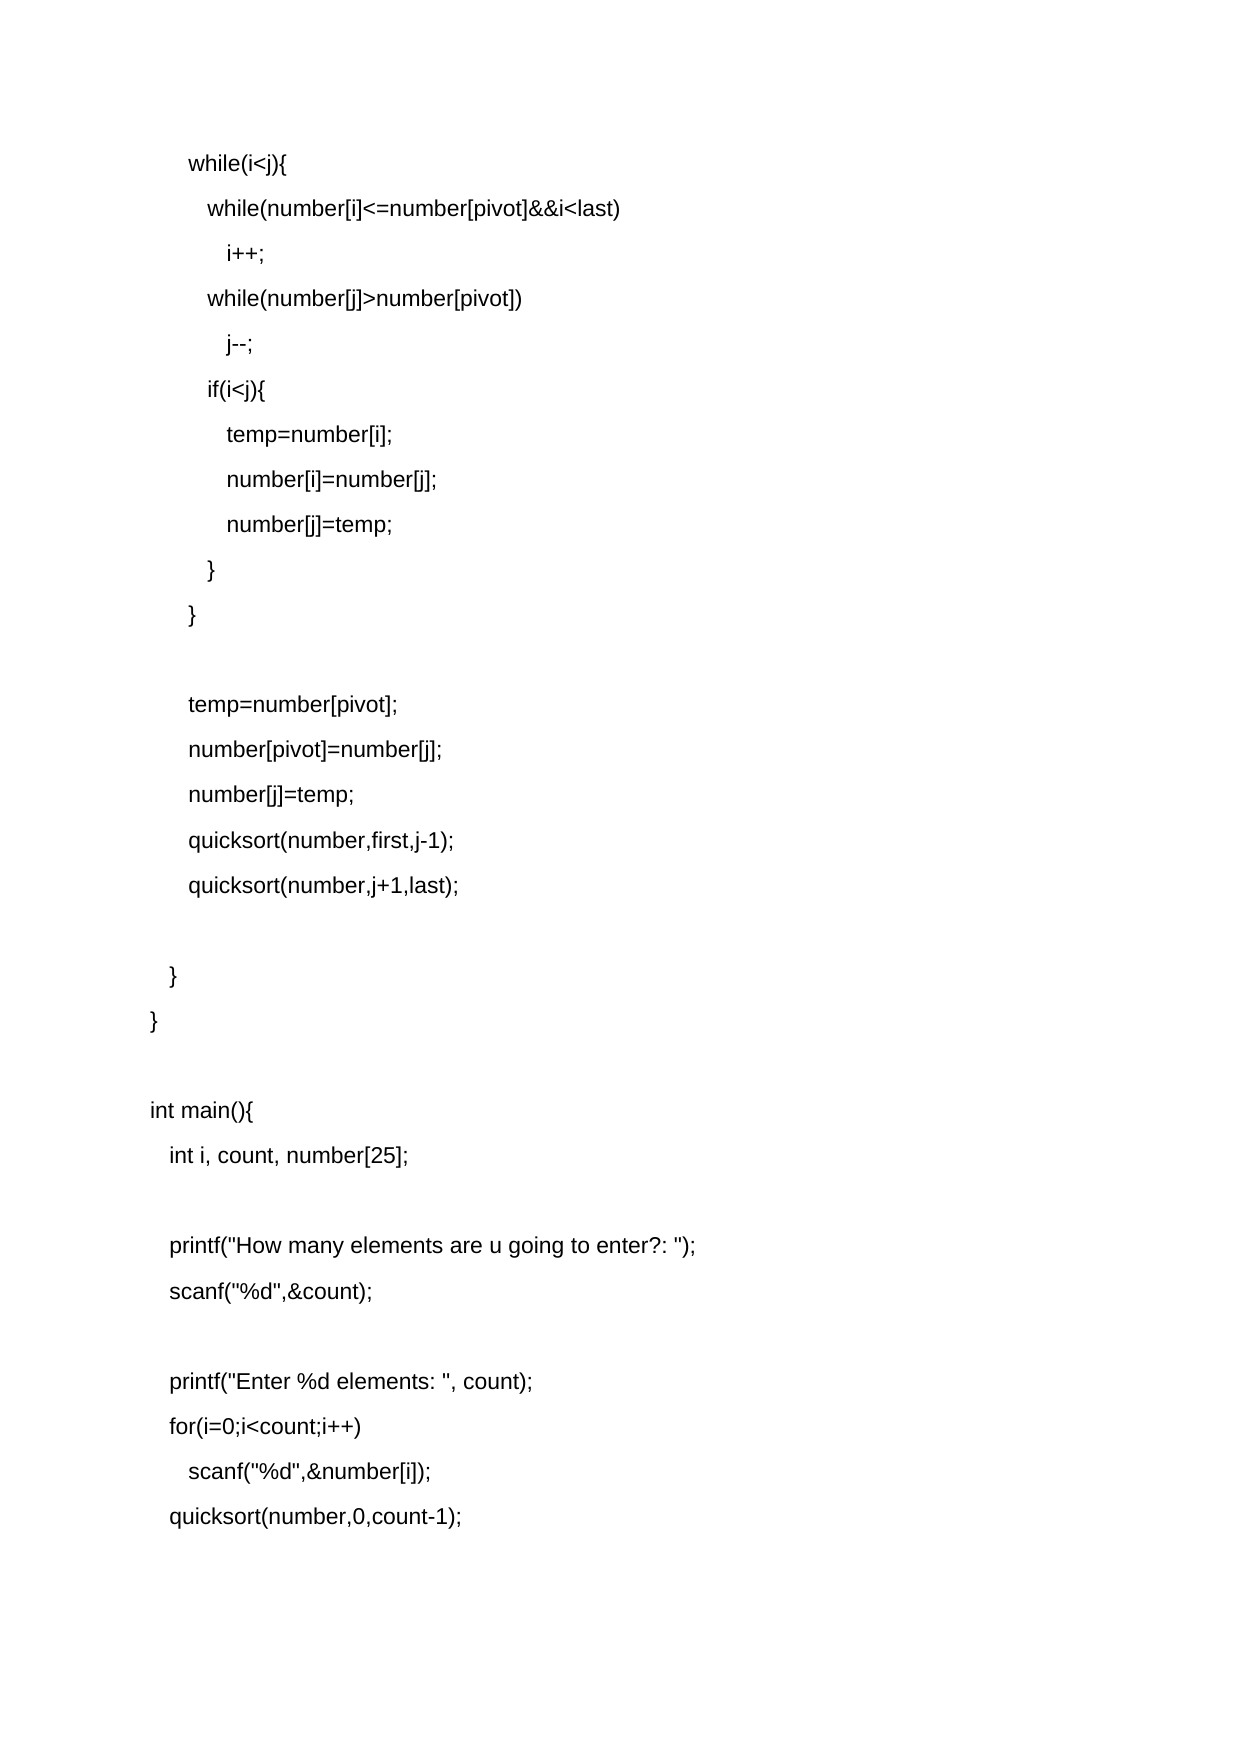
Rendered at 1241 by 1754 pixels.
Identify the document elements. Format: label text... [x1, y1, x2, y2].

text while(number[j]>number[pivot]) [150, 285, 1090, 312]
text temp=number[i]; [150, 421, 1090, 447]
text i++; [150, 240, 1090, 267]
text quicksort(number,0,count-1); [150, 1503, 1090, 1529]
text int i, count, number[25]; [150, 1142, 1090, 1169]
text printf("Enter %d elements: ", count); [150, 1368, 1090, 1394]
text number[pivot]=number[j]; [150, 736, 1090, 763]
text for(i=0;i<count;i++) [150, 1413, 1090, 1439]
text number[j]=temp; [150, 781, 1090, 808]
text scanf("%d",&number[i]); [150, 1458, 1090, 1484]
text } [150, 556, 1090, 582]
text int main(){ [150, 1097, 1090, 1123]
text } [150, 962, 1090, 988]
text } [150, 1007, 1090, 1033]
text if(i<j){ [150, 376, 1090, 402]
text printf("How many elements are u going to enter?: "); [150, 1232, 1090, 1259]
text j--; [150, 330, 1090, 357]
text quicksort(number,j+1,last); [150, 872, 1090, 898]
text number[j]=temp; [150, 511, 1090, 537]
text quicksort(number,first,j-1); [150, 827, 1090, 853]
text } [150, 601, 1090, 627]
text while(number[i]<=number[pivot]&&i<last) [150, 195, 1090, 221]
text scanf("%d",&count); [150, 1278, 1090, 1304]
text while(i<j){ [150, 150, 1090, 176]
text number[i]=number[j]; [150, 466, 1090, 492]
text temp=number[pivot]; [150, 691, 1090, 718]
